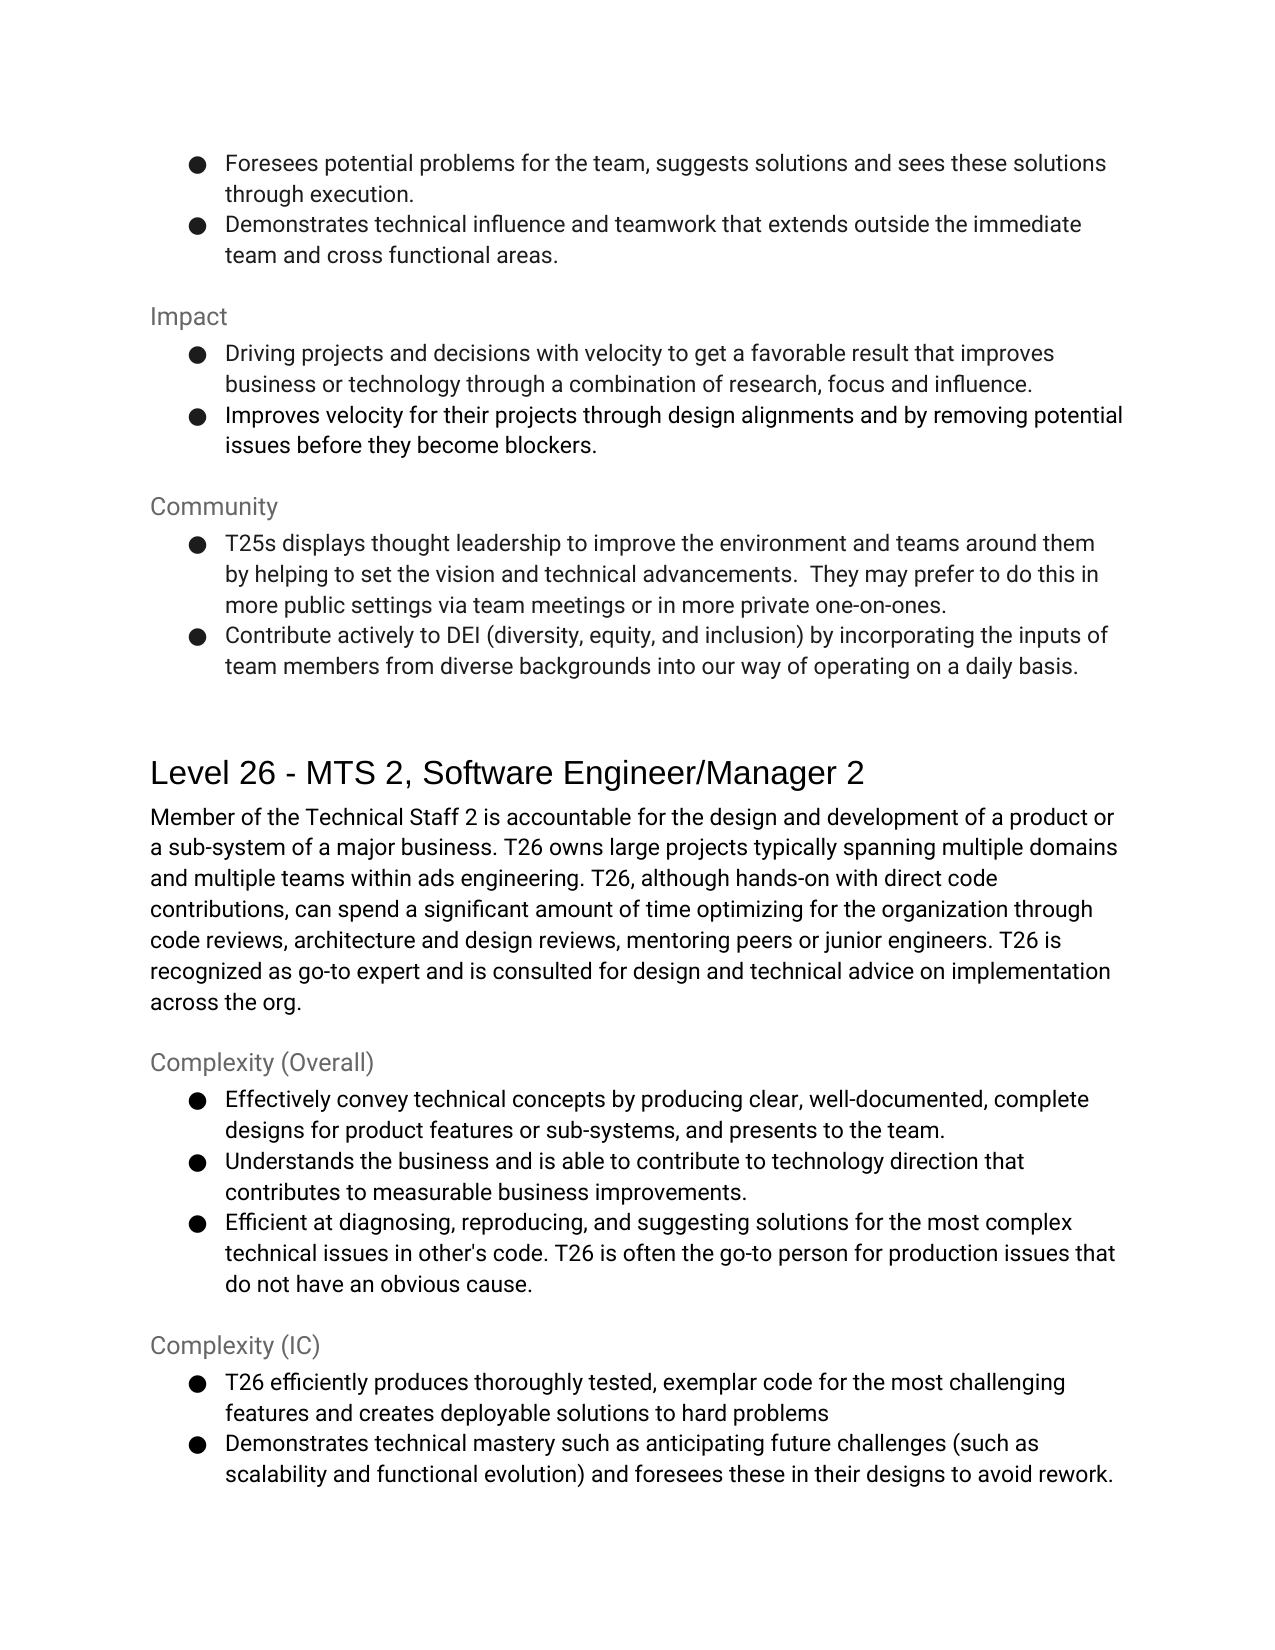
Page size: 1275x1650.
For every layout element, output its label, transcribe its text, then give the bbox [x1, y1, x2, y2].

subtitle Complexity (IC) [150, 1331, 1125, 1361]
list Effectively convey technical concepts by producing clear, well-documented, complete designs for product features or sub-systems, and presents to the team. [187, 1086, 1125, 1144]
text Member of the Technical Staff 2 is accountable for the design and development of a product or a sub-system of a major business. T26 owns large projects typically spanning multiple domains and multiple teams within ads engineering. T26, although hands-on with direct code contributions, can spend a significant amount of time optimizing for the organization through code reviews, architecture and design reviews, mentoring peers or junior engineers. T26 is recognized as go-to expert and is consulted for design and technical advice on implementation across the org. [150, 804, 1125, 1016]
list Understands the business and is able to contribute to technology direction that contributes to measurable business improvements. [187, 1148, 1125, 1206]
list T26 efficiently produces thoroughly tested, exemplar code for the most challenging features and creates deployable solutions to hard problems [187, 1369, 1125, 1427]
subtitle Level 26 - MTS 2, Software Engineer/Manager 2 [150, 753, 1125, 791]
list T25s displays thought leadership to improve the environment and teams around them by helping to set the vision and technical advancements. They may prefer to do this in more public settings via team meetings or in more private one-on-ones. [187, 530, 1125, 619]
list Demonstrates technical influence and teamwork that extends outside the immediate team and cross functional areas. [187, 212, 1125, 269]
subtitle Complexity (Overall) [150, 1049, 1125, 1078]
subtitle Community [150, 493, 1125, 522]
list Driving projects and decisions with velocity to get a favorable result that improves business or technology through a combination of research, focus and influence. [187, 340, 1125, 398]
list Improves velocity for their projects through design alignments and by removing potential issues before they become blockers. [187, 402, 1125, 459]
list Efficient at diagnosing, reproducing, and suggesting solutions for the most complex technical issues in other's code. T26 is often the go-to person for production issues that do not have an obvious cause. [187, 1209, 1125, 1298]
subtitle Impact [150, 302, 1125, 332]
list Contribute actively to DEI (diversity, equity, and inclusion) by incorporating the inputs of team members from diverse backgrounds into our way of operating on a daily basis. [187, 623, 1125, 680]
list Foresees potential problems for the team, suggests solutions and sees these solutions through execution. [187, 150, 1125, 208]
list Demonstrates technical mastery such as anticipating future challenges (such as scalability and functional evolution) and foresees these in their designs to avoid rework. [187, 1431, 1125, 1488]
